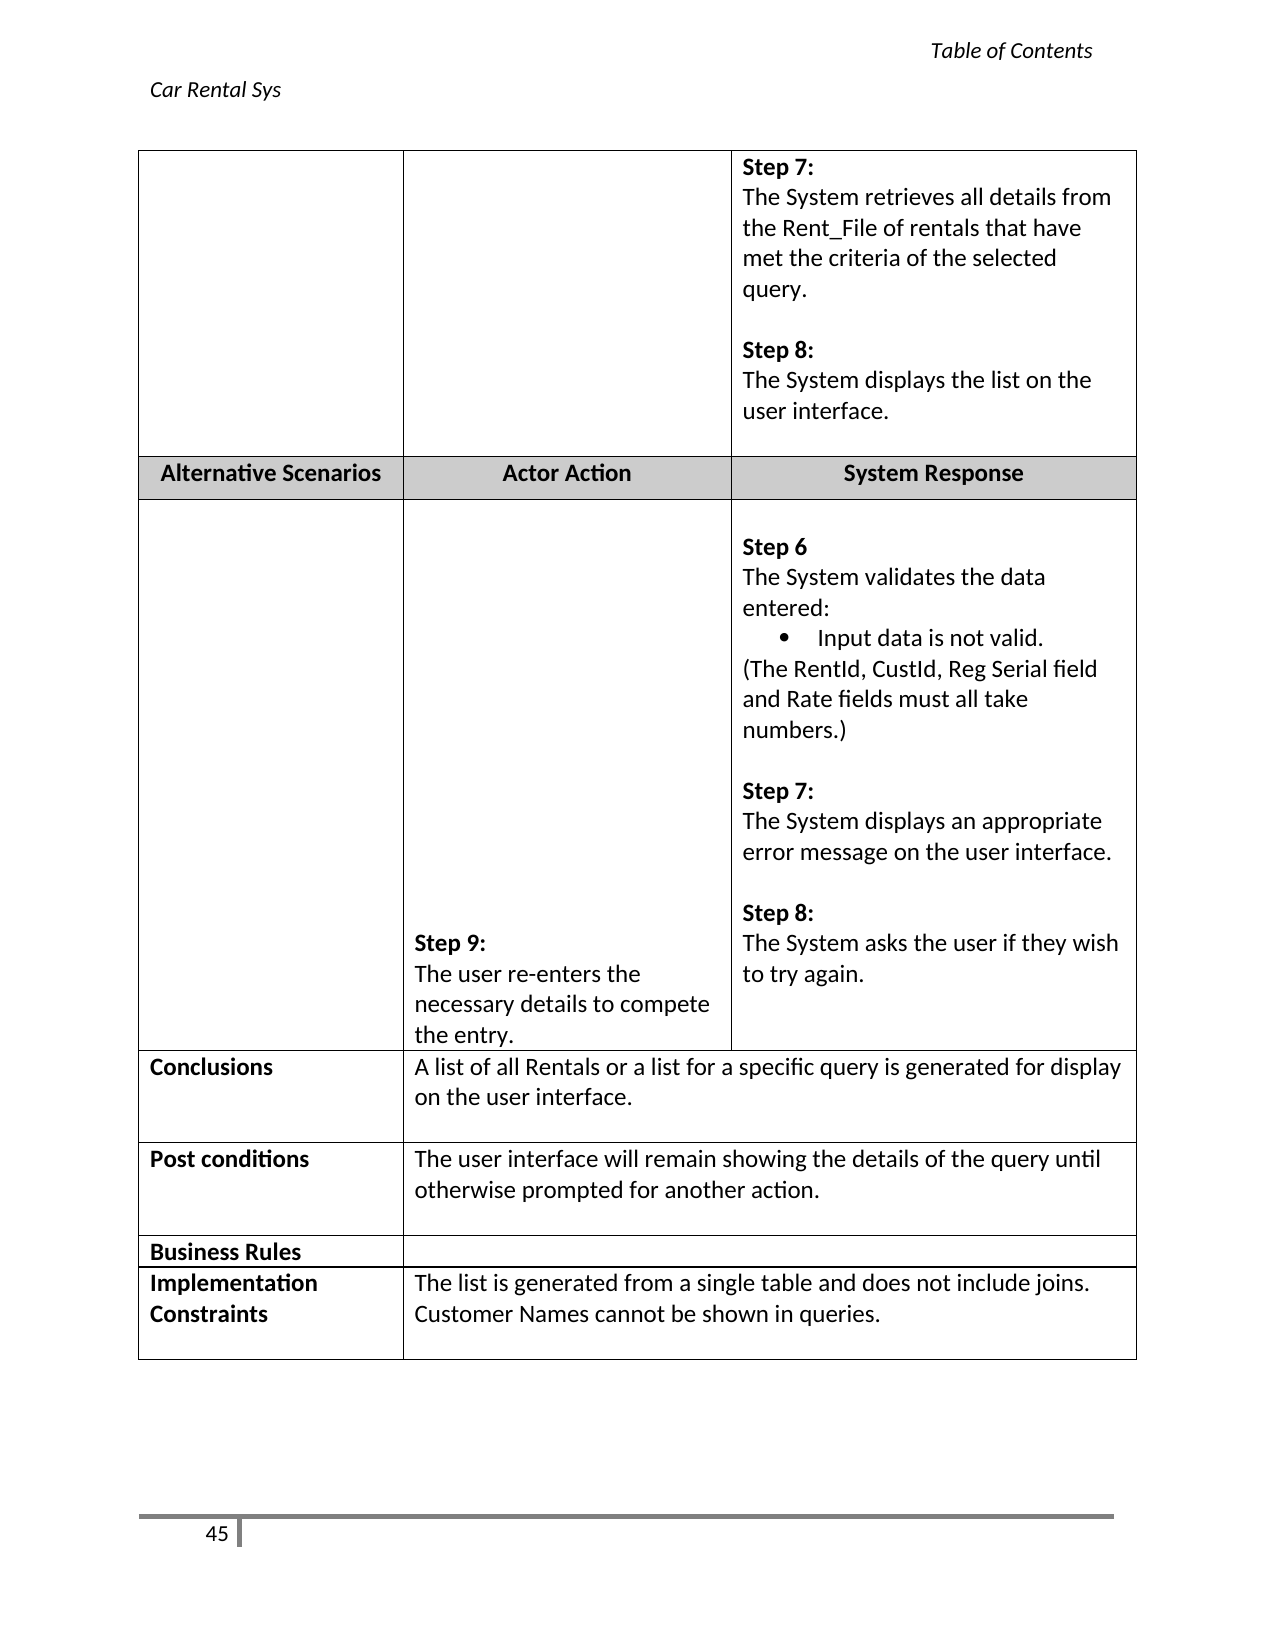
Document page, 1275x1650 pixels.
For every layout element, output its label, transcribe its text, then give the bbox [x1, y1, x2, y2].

table_cell [139, 500, 403, 1050]
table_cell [732, 151, 1136, 456]
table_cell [139, 151, 403, 456]
table_cell Actor Action [404, 457, 731, 499]
table_cell Step 6 The System validates the data entered: Input data is not valid. (The RentId, CustId, Reg Serial field and Rate fields must all take numbers.) Step 7: The System displays an appropriate error message on the user interface. Step 8: The System asks the user if they wish to try again. [732, 500, 1136, 1050]
table_cell Step 9: The user re-enters the necessary details to compete the entry. [404, 500, 731, 1050]
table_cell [404, 151, 731, 456]
table_cell [404, 1236, 1136, 1266]
table_cell A list of all Rentals or a list for a specific query is generated for display on the user interface. [404, 1051, 1136, 1142]
table_cell The list is generated from a single table and does not include joins. Customer Names cannot be shown in queries. [404, 1268, 1136, 1359]
table_cell Business Rules [139, 1236, 403, 1266]
table_cell Conclusions [139, 1051, 403, 1142]
table_cell System Response [732, 457, 1136, 499]
table_cell Alternative Scenarios [139, 457, 403, 499]
table_cell The user interface will remain showing the details of the query until otherwise prompted for another action. [404, 1143, 1136, 1235]
table_cell Implementation Constraints [139, 1268, 403, 1359]
table_cell Post conditions [139, 1143, 403, 1235]
